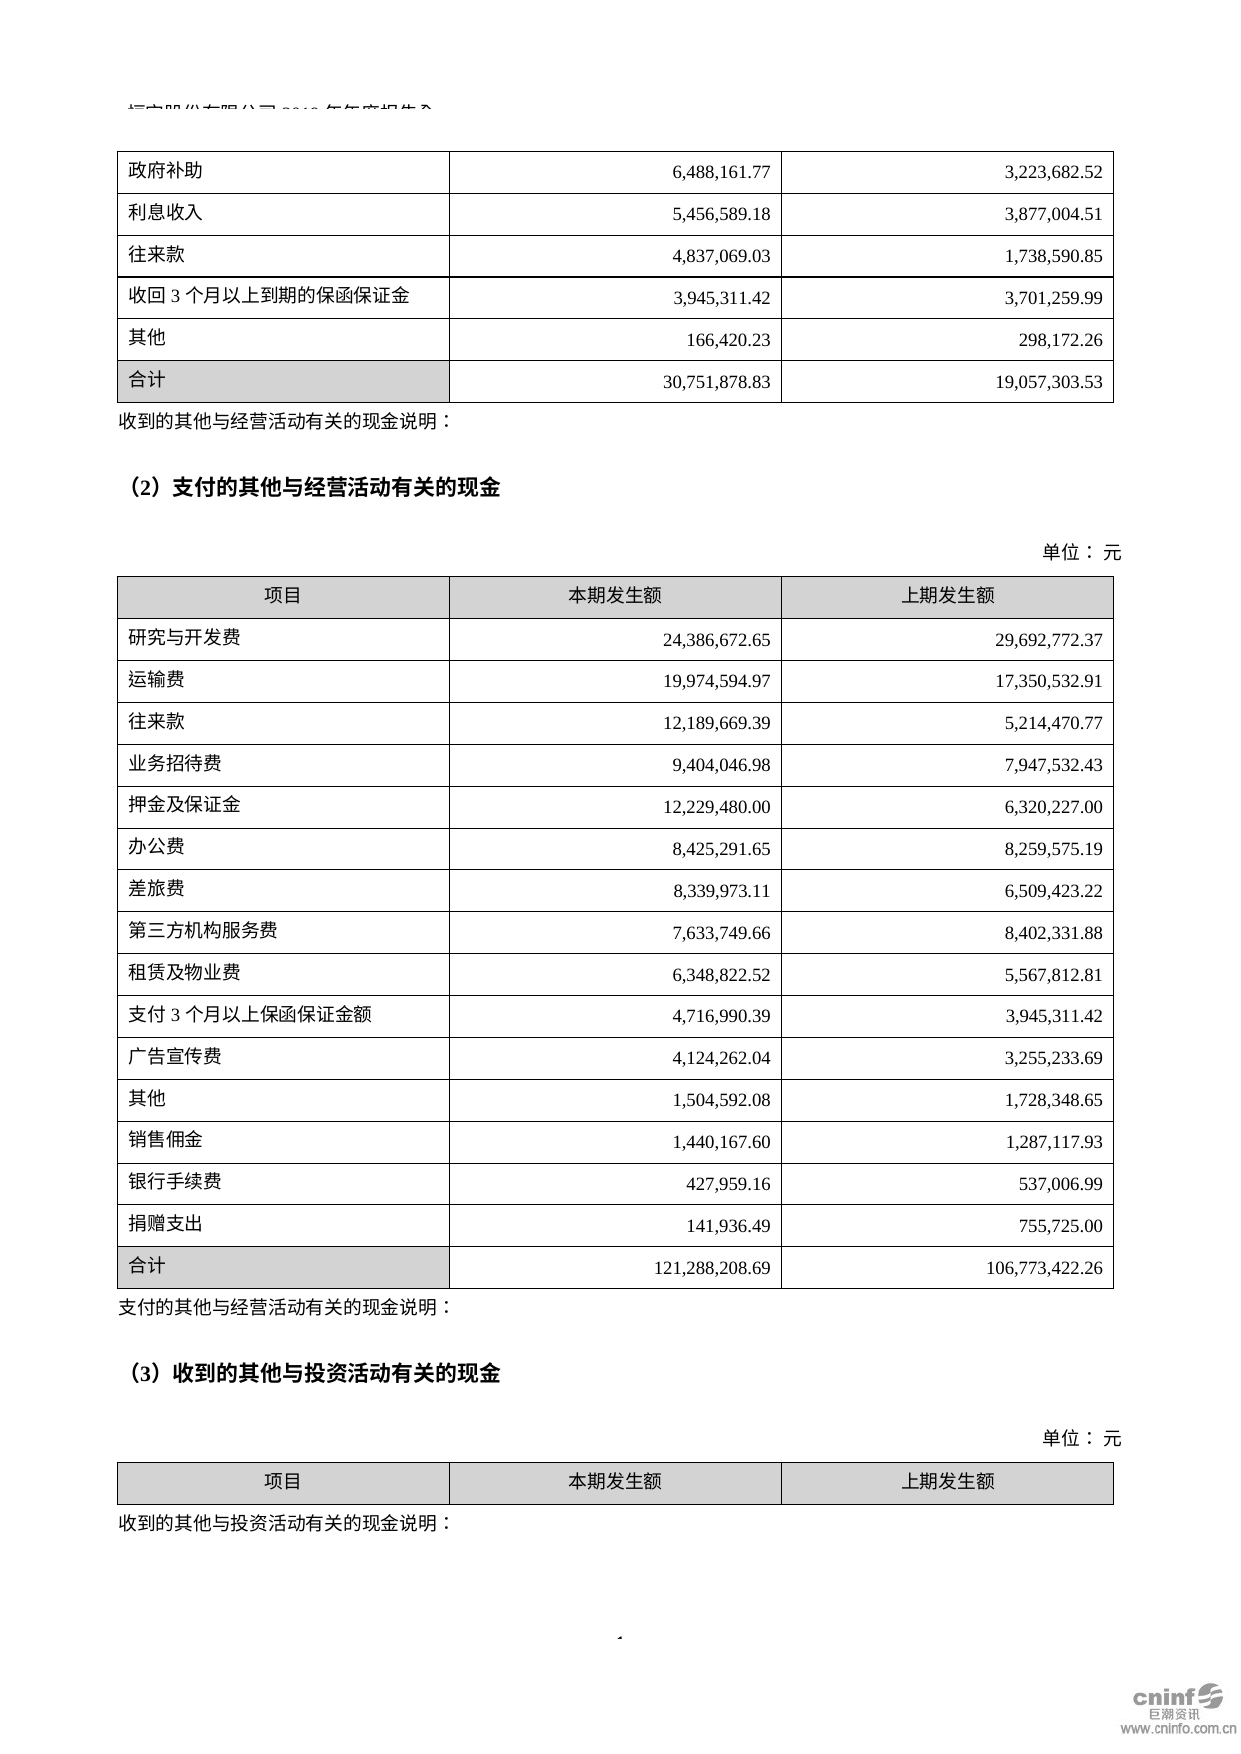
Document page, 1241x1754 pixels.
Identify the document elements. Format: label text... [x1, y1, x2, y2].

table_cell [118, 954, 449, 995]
text 支付的其他与经营活动有关的现金说明： [118, 1294, 1240, 1320]
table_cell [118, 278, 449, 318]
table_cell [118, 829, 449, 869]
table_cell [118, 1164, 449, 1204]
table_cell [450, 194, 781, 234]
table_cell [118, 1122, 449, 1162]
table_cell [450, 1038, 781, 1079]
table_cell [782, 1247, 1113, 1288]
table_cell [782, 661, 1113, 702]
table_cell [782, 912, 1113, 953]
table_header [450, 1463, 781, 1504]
text 收到的其他与投资活动有关的现金说明： [118, 1510, 1240, 1536]
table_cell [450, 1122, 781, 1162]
picture [1115, 1680, 1240, 1737]
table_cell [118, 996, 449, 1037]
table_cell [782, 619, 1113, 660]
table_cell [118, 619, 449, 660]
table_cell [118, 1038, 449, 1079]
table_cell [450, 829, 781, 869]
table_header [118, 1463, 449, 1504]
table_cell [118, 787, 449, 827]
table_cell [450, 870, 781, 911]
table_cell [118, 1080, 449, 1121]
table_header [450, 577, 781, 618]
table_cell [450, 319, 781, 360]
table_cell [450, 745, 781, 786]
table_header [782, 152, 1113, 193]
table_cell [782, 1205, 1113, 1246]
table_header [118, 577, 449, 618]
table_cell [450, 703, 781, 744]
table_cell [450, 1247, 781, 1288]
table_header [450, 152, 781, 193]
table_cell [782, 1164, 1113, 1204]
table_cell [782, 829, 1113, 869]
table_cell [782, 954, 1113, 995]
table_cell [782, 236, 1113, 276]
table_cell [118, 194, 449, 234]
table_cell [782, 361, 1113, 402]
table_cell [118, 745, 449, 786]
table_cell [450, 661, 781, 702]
subtitle （3）收到的其他与投资活动有关的现金 [118, 1358, 1240, 1388]
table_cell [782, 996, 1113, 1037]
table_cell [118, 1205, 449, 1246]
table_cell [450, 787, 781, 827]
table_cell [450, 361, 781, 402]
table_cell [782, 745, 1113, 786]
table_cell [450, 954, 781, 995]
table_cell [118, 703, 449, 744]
text 单位： 元 [106, 539, 1122, 564]
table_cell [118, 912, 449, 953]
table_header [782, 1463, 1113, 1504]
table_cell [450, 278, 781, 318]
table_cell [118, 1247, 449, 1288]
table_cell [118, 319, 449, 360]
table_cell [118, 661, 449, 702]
text 单位： 元 [106, 1425, 1122, 1451]
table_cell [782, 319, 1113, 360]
text 收到的其他与经营活动有关的现金说明： [118, 408, 1240, 434]
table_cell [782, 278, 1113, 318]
subtitle （2）支付的其他与经营活动有关的现金 [118, 472, 1240, 502]
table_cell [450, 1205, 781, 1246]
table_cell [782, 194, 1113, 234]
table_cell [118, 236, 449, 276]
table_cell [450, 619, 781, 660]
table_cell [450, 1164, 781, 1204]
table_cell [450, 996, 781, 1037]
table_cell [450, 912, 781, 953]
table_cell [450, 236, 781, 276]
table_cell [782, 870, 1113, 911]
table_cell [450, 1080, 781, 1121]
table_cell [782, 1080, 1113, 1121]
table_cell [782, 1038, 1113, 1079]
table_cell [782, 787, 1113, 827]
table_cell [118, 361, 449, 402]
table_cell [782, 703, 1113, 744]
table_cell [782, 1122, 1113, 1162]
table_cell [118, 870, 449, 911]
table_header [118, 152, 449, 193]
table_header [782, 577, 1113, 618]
